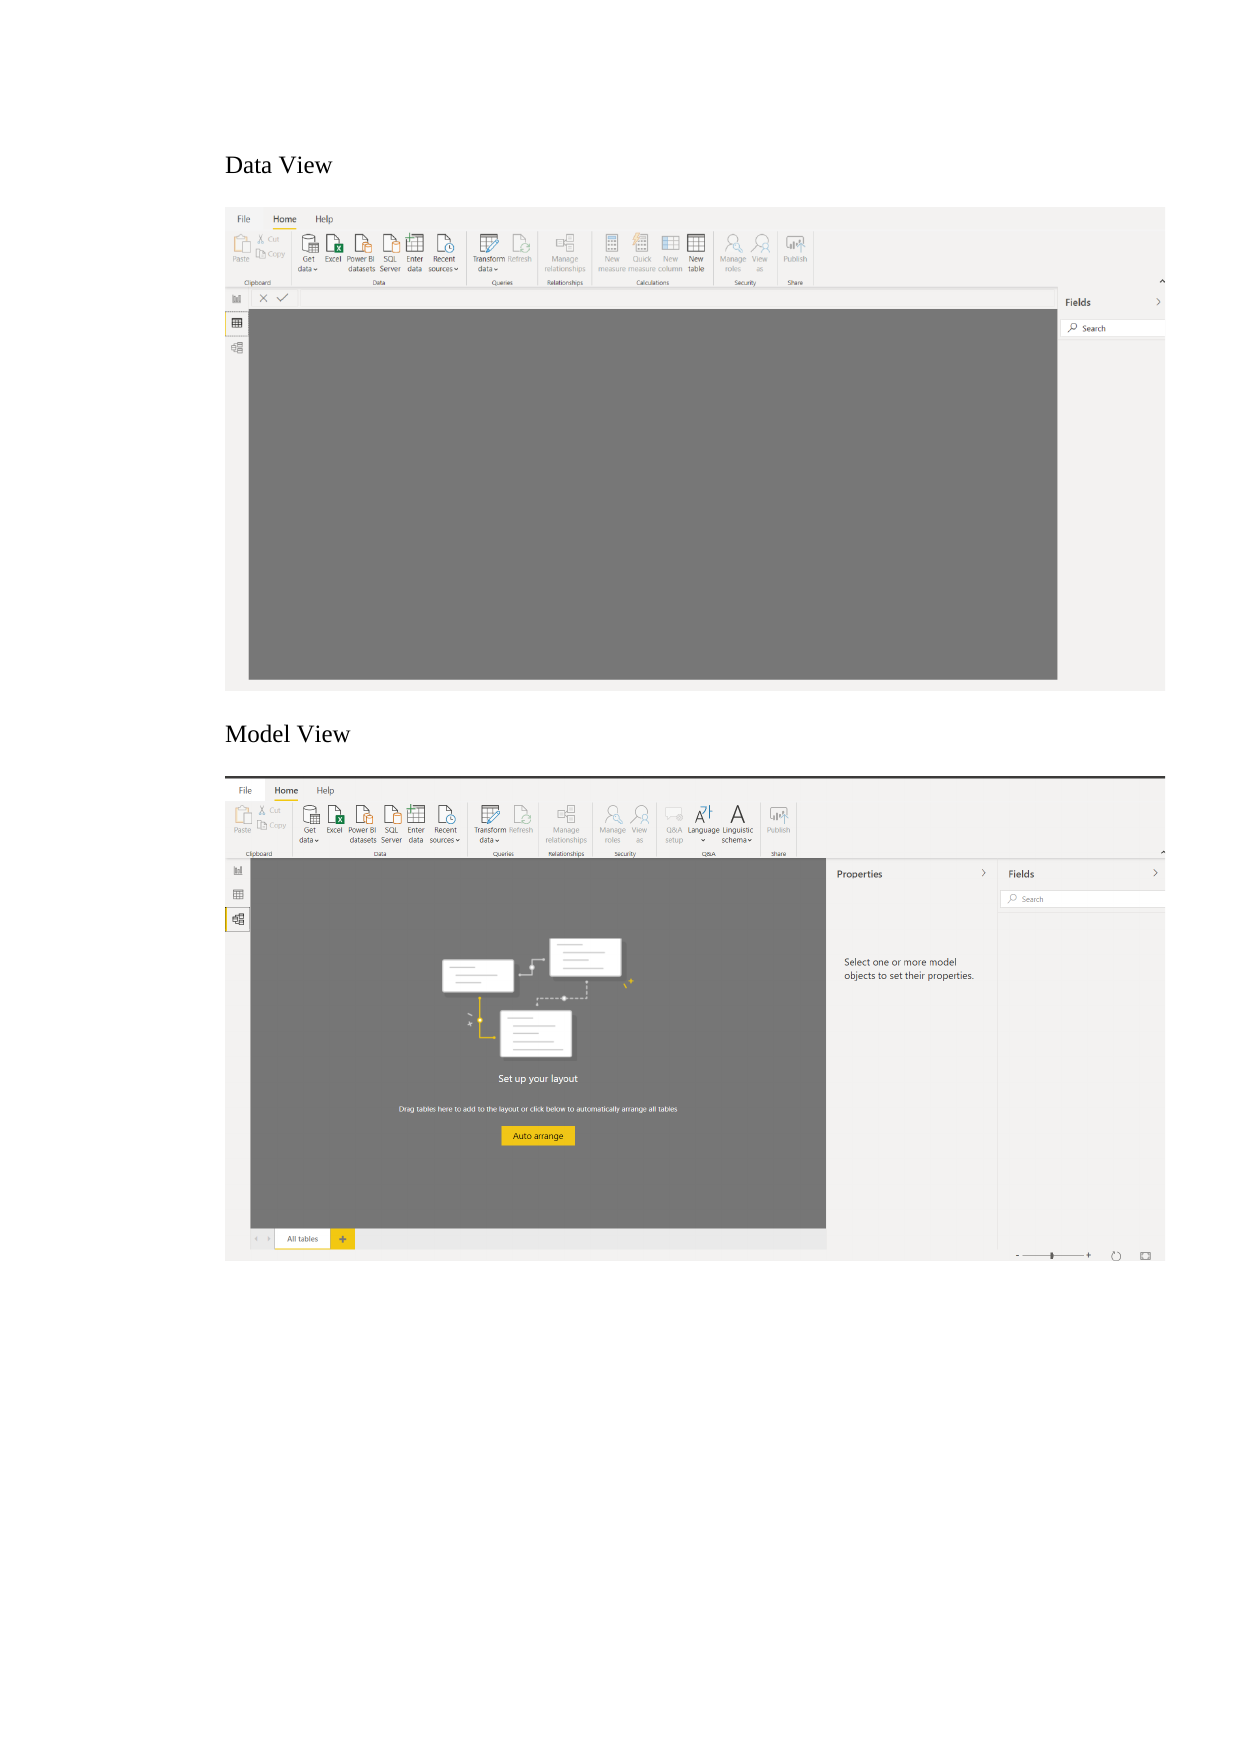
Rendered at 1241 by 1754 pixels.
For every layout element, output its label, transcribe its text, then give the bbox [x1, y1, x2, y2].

text Model View [225, 719, 1090, 748]
picture [225, 207, 1166, 691]
text Data View [225, 150, 1090, 179]
picture [225, 776, 1166, 1261]
